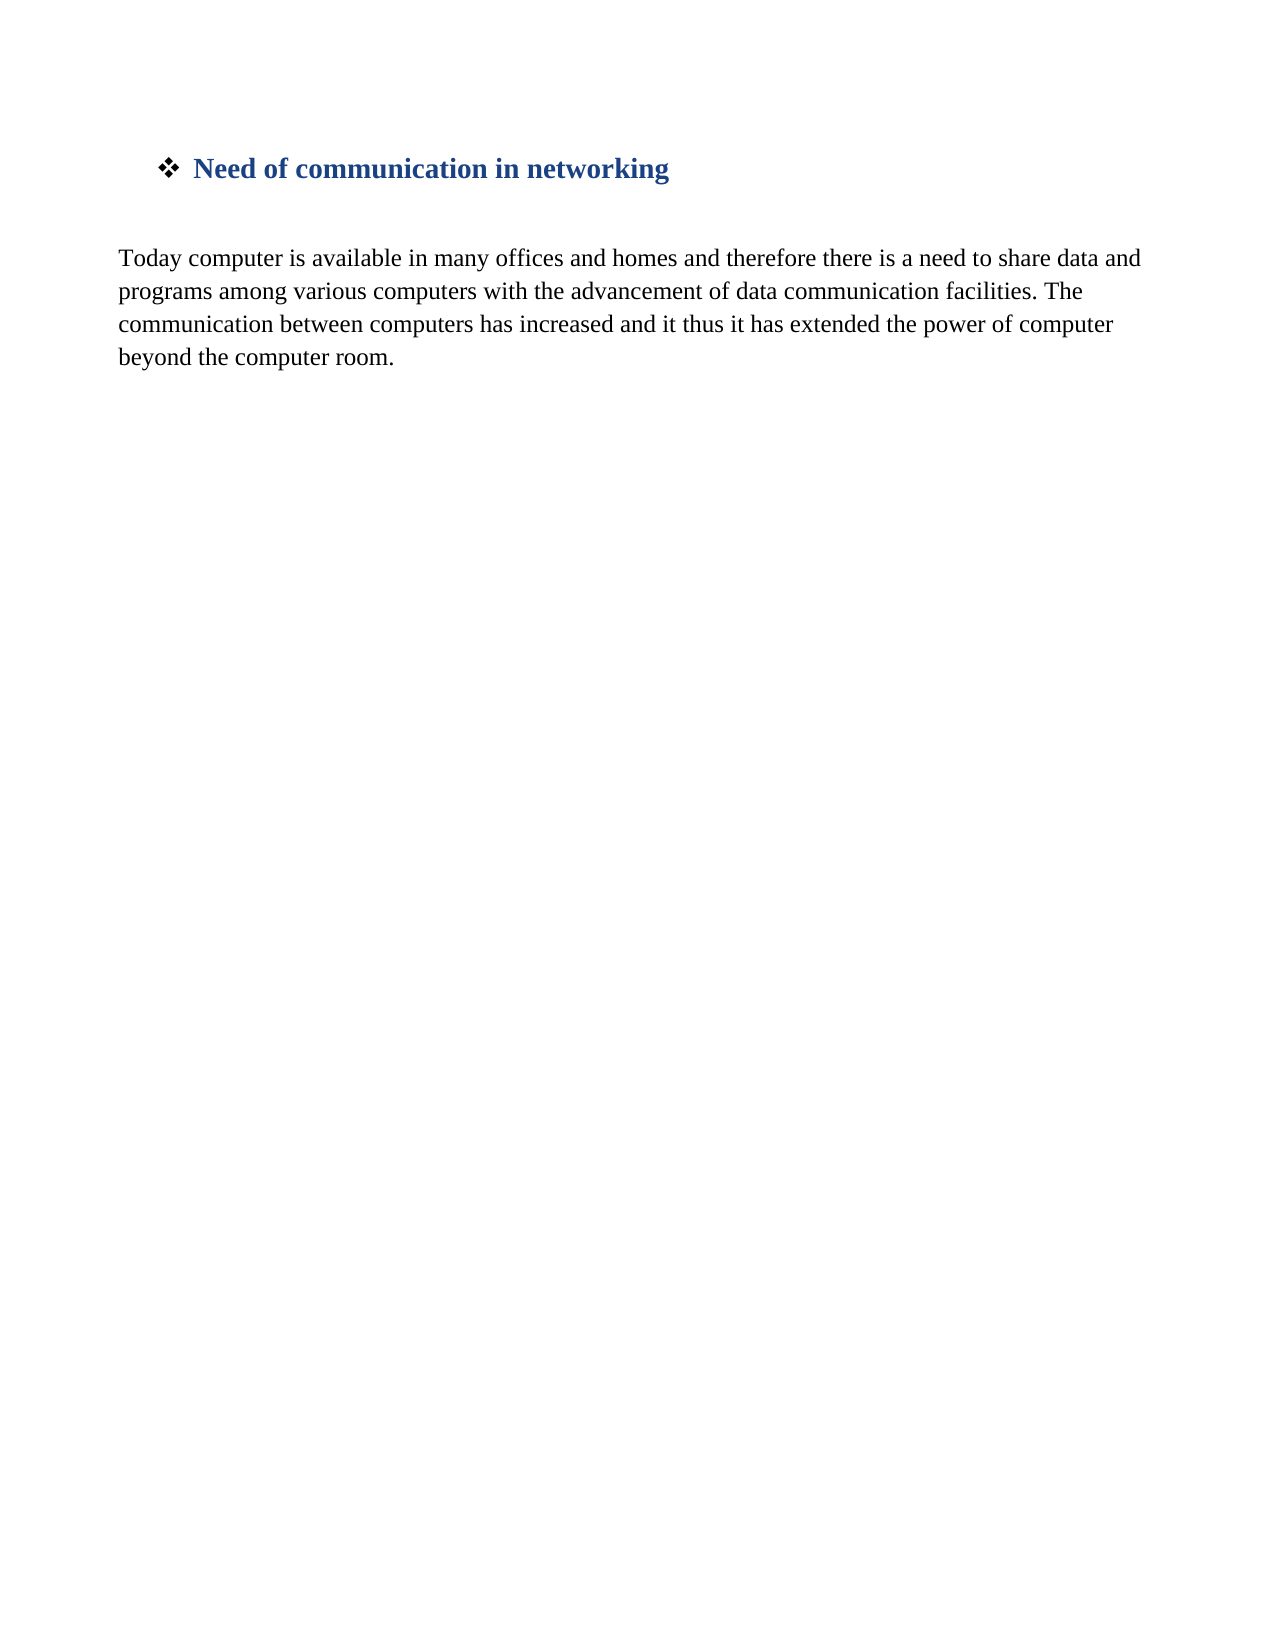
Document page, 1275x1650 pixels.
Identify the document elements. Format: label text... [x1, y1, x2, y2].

text Today computer is available in many offices and homes and therefore there is a need to share data and programs among various computers with the advancement of data communication facilities. The communication between computers has increased and it thus it has extended the power of computer beyond the computer room. [118, 243, 1157, 371]
list Need of communication in networking [156, 151, 1157, 185]
